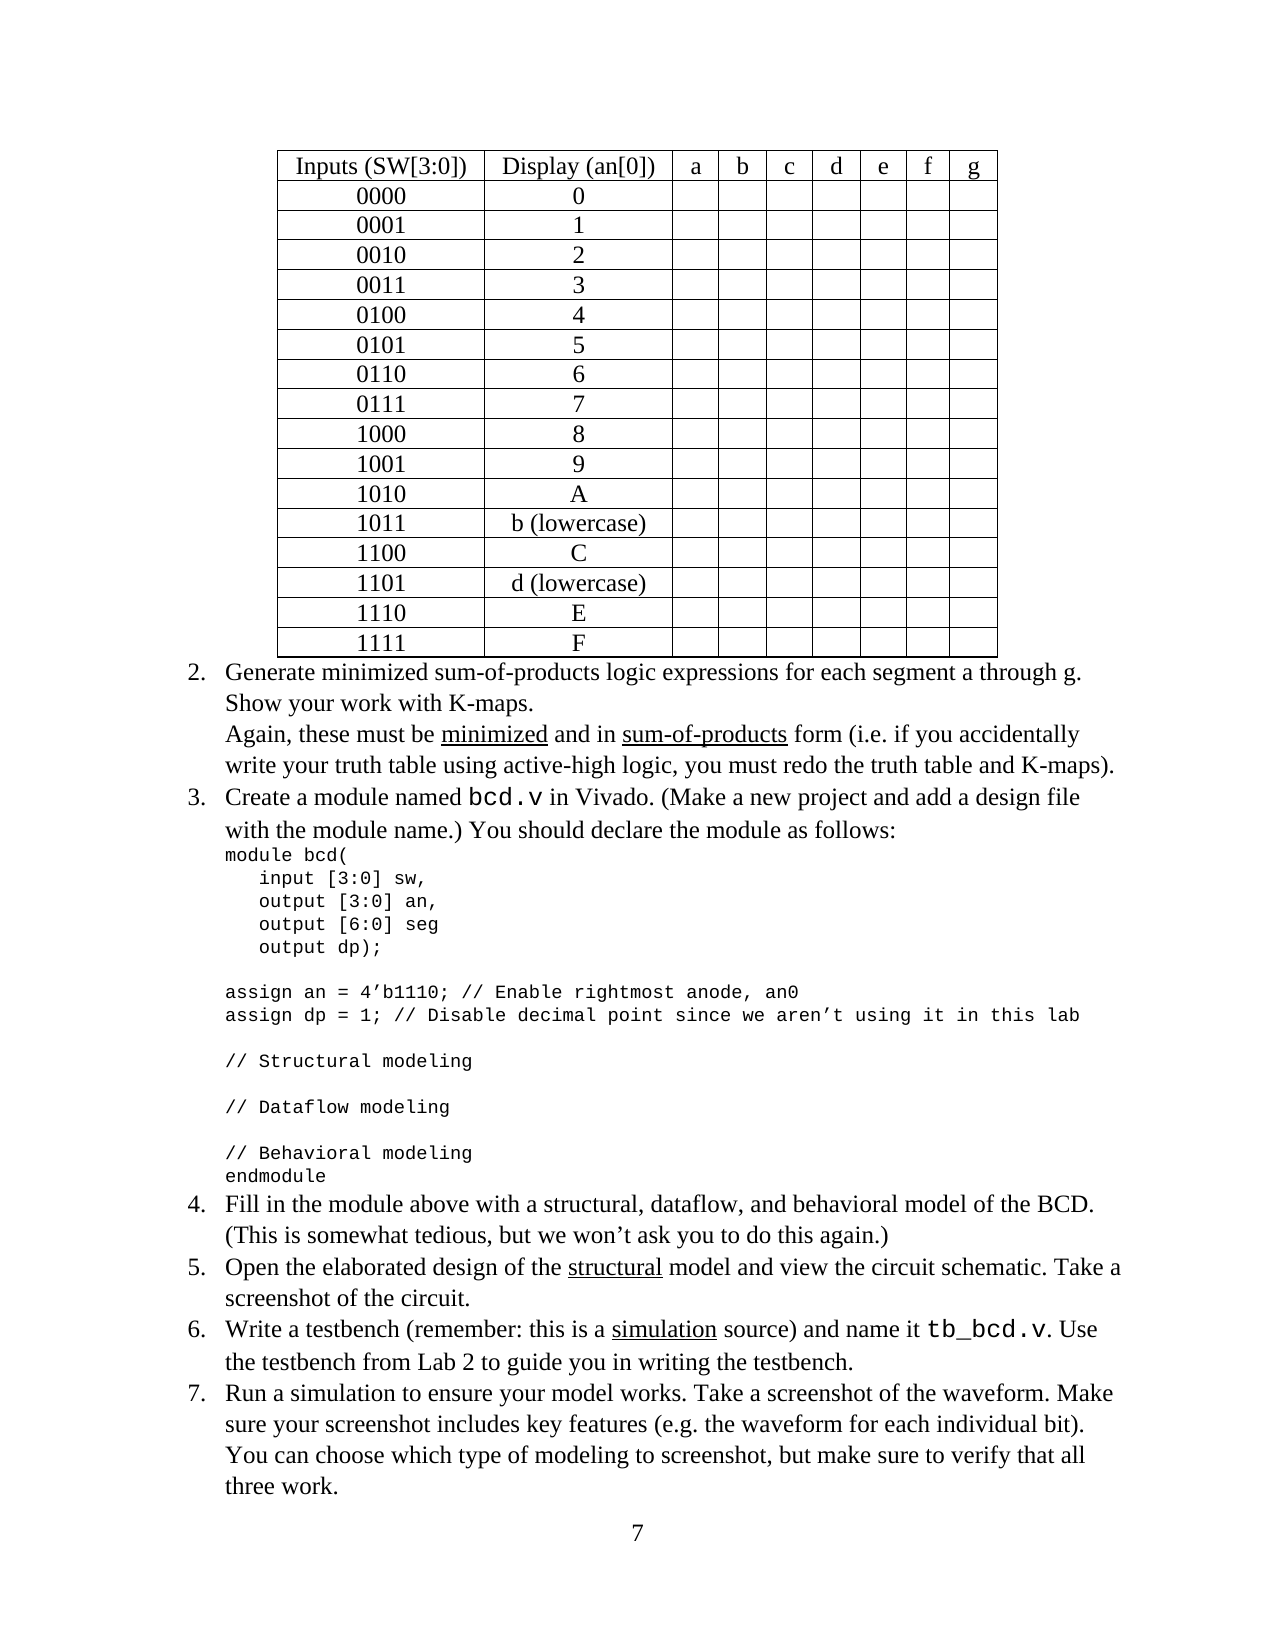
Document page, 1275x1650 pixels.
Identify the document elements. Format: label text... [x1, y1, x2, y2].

table_cell [719, 598, 766, 627]
table_cell [767, 330, 812, 358]
table_header a [673, 151, 718, 180]
table_cell [673, 181, 718, 209]
table_cell 0101 [278, 330, 484, 358]
table_cell [719, 211, 766, 239]
table_cell [861, 270, 906, 299]
table_cell [719, 300, 766, 329]
table_cell [907, 538, 949, 567]
table_cell [950, 240, 997, 269]
table_cell [673, 509, 718, 537]
table_cell 9 [485, 449, 672, 478]
list Generate minimized sum-of-products logic expressions for each segment a through g. Show your work with K-maps. [187, 657, 1125, 717]
table_cell 1101 [278, 568, 484, 597]
table_cell [861, 240, 906, 269]
table_cell [813, 389, 860, 418]
table_cell [907, 270, 949, 299]
table_cell 0110 [278, 360, 484, 388]
table_cell [813, 598, 860, 627]
table_cell [719, 509, 766, 537]
table_cell [950, 211, 997, 239]
table_cell [861, 300, 906, 329]
table_cell [767, 181, 812, 209]
table_cell [950, 538, 997, 567]
table_cell [673, 360, 718, 388]
table_cell [907, 598, 949, 627]
list Again, these must be minimized and in sum-of-products form (i.e. if you accidentally write your truth table using active-high logic, you must redo the truth table and K-maps). [225, 719, 1125, 779]
table_cell [767, 479, 812, 507]
table_cell b (lowercase) [485, 509, 672, 537]
table_cell [950, 628, 997, 656]
table_cell [767, 270, 812, 299]
table_cell [767, 300, 812, 329]
table_cell [813, 509, 860, 537]
list output [6:0] seg [225, 914, 1125, 936]
table_cell [813, 628, 860, 656]
list endmodule [225, 1167, 1125, 1188]
list assign an = 4’b1110; // Enable rightmost anode, an0 [225, 983, 1125, 1004]
table_cell 0111 [278, 389, 484, 418]
table_cell [861, 568, 906, 597]
table_cell 0000 [278, 181, 484, 209]
table_cell 1000 [278, 419, 484, 448]
table_cell [950, 270, 997, 299]
table_cell [907, 449, 949, 478]
table_cell [719, 360, 766, 388]
table_cell [950, 449, 997, 478]
list Write a testbench (remember: this is a simulation source) and name it tb_bcd.v. Use the testbench from Lab 2 to guide you in writing the testbench. [187, 1314, 1125, 1376]
table_cell [767, 449, 812, 478]
table_cell [813, 449, 860, 478]
table_cell 1110 [278, 598, 484, 627]
table_cell [767, 598, 812, 627]
table_cell [719, 538, 766, 567]
table_cell [767, 538, 812, 567]
table_cell [767, 360, 812, 388]
list Run a simulation to ensure your model works. Take a screenshot of the waveform. Make sure your screenshot includes key features (e.g. the waveform for each individual bit). You can choose which type of modeling to screenshot, but make sure to verify that all three work. [187, 1378, 1125, 1500]
table_cell 0011 [278, 270, 484, 299]
table_cell [813, 330, 860, 358]
list input [3:0] sw, [225, 869, 1125, 890]
table_cell [673, 419, 718, 448]
table_cell [767, 211, 812, 239]
table_cell [861, 181, 906, 209]
table_header Inputs (SW[3:0]) [278, 151, 484, 180]
table_cell [719, 270, 766, 299]
table_cell [767, 419, 812, 448]
table_cell [673, 449, 718, 478]
table_header d [813, 151, 860, 180]
table_cell [861, 479, 906, 507]
table_cell [673, 479, 718, 507]
table_cell [813, 419, 860, 448]
table_cell 1011 [278, 509, 484, 537]
table_cell [767, 389, 812, 418]
table_cell [861, 211, 906, 239]
list assign dp = 1; // Disable decimal point since we aren’t using it in this lab [225, 1006, 1125, 1027]
table_cell [907, 509, 949, 537]
table_cell [813, 300, 860, 329]
table_cell d (lowercase) [485, 568, 672, 597]
table_header f [907, 151, 949, 180]
table_cell [719, 389, 766, 418]
table_cell [907, 479, 949, 507]
table_cell [907, 568, 949, 597]
table_cell 0 [485, 181, 672, 209]
table_cell [719, 181, 766, 209]
table_cell [767, 509, 812, 537]
table_cell 6 [485, 360, 672, 388]
table_cell [950, 181, 997, 209]
table_cell [907, 628, 949, 656]
table_cell F [485, 628, 672, 656]
table_cell [861, 598, 906, 627]
table_cell 0001 [278, 211, 484, 239]
table_cell E [485, 598, 672, 627]
table_cell [907, 240, 949, 269]
table_cell [673, 330, 718, 358]
table_cell [813, 240, 860, 269]
table_cell [907, 300, 949, 329]
table_cell [673, 240, 718, 269]
table_cell [719, 330, 766, 358]
table_cell [907, 360, 949, 388]
table_cell [813, 568, 860, 597]
table_cell 0100 [278, 300, 484, 329]
list Open the elaborated design of the structural model and view the circuit schematic. Take a screenshot of the circuit. [187, 1252, 1125, 1311]
table_header c [767, 151, 812, 180]
table_header e [861, 151, 906, 180]
table_cell [813, 211, 860, 239]
table_cell [719, 240, 766, 269]
table_cell [767, 568, 812, 597]
table_cell [907, 211, 949, 239]
list // Dataflow modeling [225, 1098, 1125, 1119]
table_header g [950, 151, 997, 180]
table_cell 8 [485, 419, 672, 448]
table_header Display (an[0]) [485, 151, 672, 180]
table_cell [673, 270, 718, 299]
table_cell [719, 568, 766, 597]
table_cell [861, 419, 906, 448]
table_cell [673, 538, 718, 567]
table_cell [673, 598, 718, 627]
table_cell [950, 568, 997, 597]
table_cell [673, 211, 718, 239]
table_cell 3 [485, 270, 672, 299]
list Fill in the module above with a structural, dataflow, and behavioral model of the BCD. (This is somewhat tedious, but we won’t ask you to do this again.) [187, 1189, 1125, 1249]
table_cell [673, 568, 718, 597]
table_cell [907, 419, 949, 448]
table_cell A [485, 479, 672, 507]
table_cell [673, 389, 718, 418]
table_cell 0010 [278, 240, 484, 269]
table_cell [861, 330, 906, 358]
table_cell [950, 360, 997, 388]
table_cell [813, 538, 860, 567]
table_cell [861, 360, 906, 388]
table_cell [907, 389, 949, 418]
table_cell [767, 628, 812, 656]
table_cell 1001 [278, 449, 484, 478]
table_cell [950, 389, 997, 418]
table_cell [861, 509, 906, 537]
table_cell [950, 419, 997, 448]
table_cell 1 [485, 211, 672, 239]
table_cell [719, 449, 766, 478]
table_cell [907, 181, 949, 209]
table_cell [673, 300, 718, 329]
list Create a module named bcd.v in Vivado. (Make a new project and add a design file with the module name.) You should declare the module as follows: [187, 782, 1125, 843]
table_cell [950, 598, 997, 627]
table_cell [950, 479, 997, 507]
table_cell [813, 360, 860, 388]
table_cell [719, 479, 766, 507]
table_cell [861, 449, 906, 478]
table_cell [719, 628, 766, 656]
list // Behavioral modeling [225, 1144, 1125, 1165]
table_cell [907, 330, 949, 358]
table_cell [950, 509, 997, 537]
table_cell [950, 300, 997, 329]
table_cell [813, 270, 860, 299]
table_cell [861, 628, 906, 656]
table_cell 7 [485, 389, 672, 418]
table_cell 4 [485, 300, 672, 329]
table_cell 1111 [278, 628, 484, 656]
table_cell 1100 [278, 538, 484, 567]
table_cell 2 [485, 240, 672, 269]
list module bcd( [225, 846, 1125, 867]
table_cell [861, 538, 906, 567]
table_cell [861, 389, 906, 418]
list output [3:0] an, [225, 892, 1125, 913]
table_cell [767, 240, 812, 269]
list // Structural modeling [225, 1052, 1125, 1073]
list output dp); [225, 937, 1125, 959]
table_cell [813, 181, 860, 209]
table_cell C [485, 538, 672, 567]
table_cell 1010 [278, 479, 484, 507]
table_cell 5 [485, 330, 672, 358]
table_cell [950, 330, 997, 358]
table_header b [719, 151, 766, 180]
table_cell [673, 628, 718, 656]
table_cell [719, 419, 766, 448]
table_cell [813, 479, 860, 507]
